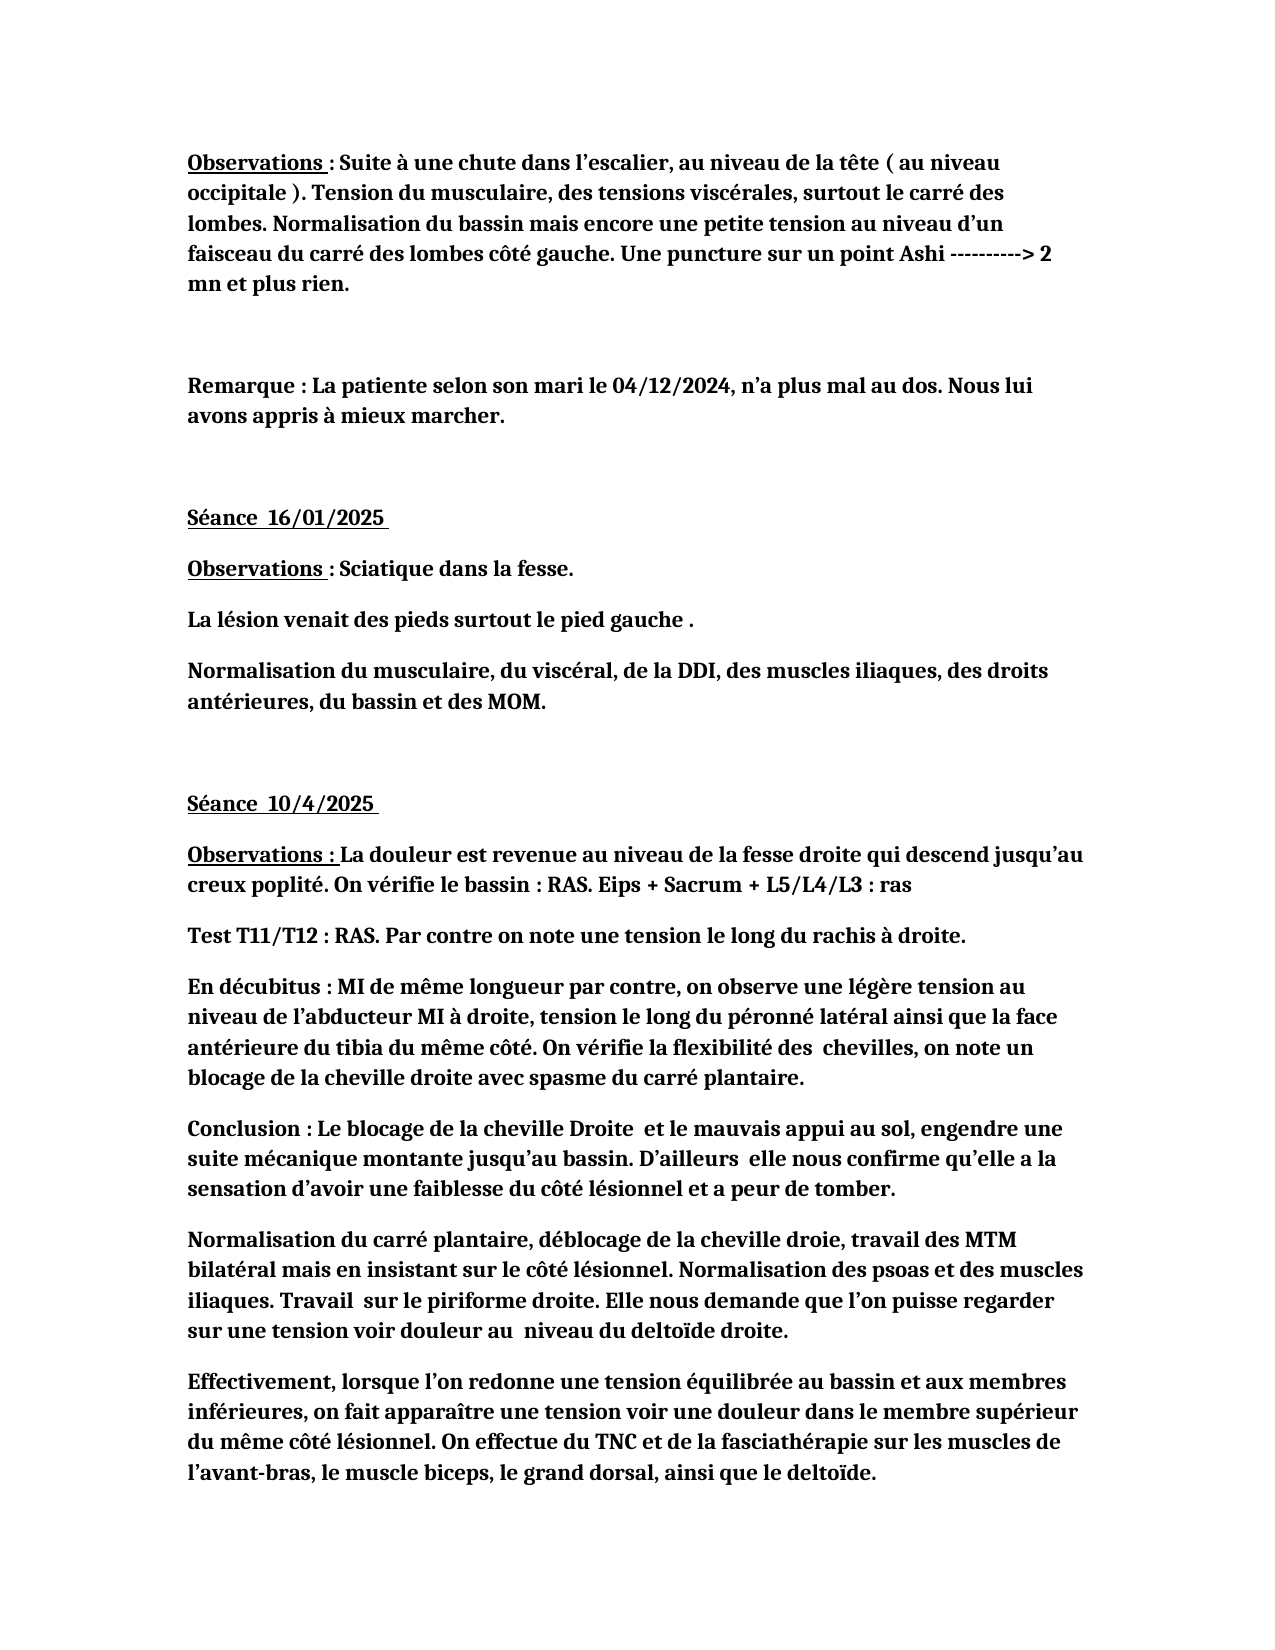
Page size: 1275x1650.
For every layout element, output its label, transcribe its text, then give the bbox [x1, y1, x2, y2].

text Conclusion : Le blocage de la cheville Droite et le mauvais appui au sol, engendre une suite mécanique montante jusqu’au bassin. D’ailleurs elle nous confirme qu’elle a la sensation d’avoir une faiblesse du côté lésionnel et a peur de tomber. [187, 1116, 1087, 1202]
text La lésion venait des pieds surtout le pied gauche . [187, 607, 1087, 634]
text En décubitus : MI de même longueur par contre, on observe une légère tension au niveau de l’abducteur MI à droite, tension le long du péronné latéral ainsi que la face antérieure du tibia du même côté. On vérifie la flexibilité des chevilles, on note un blocage de la cheville droite avec spasme du carré plantaire. [187, 974, 1087, 1091]
text Observations : Suite à une chute dans l’escalier, au niveau de la tête ( au niveau occipitale ). Tension du musculaire, des tensions viscérales, surtout le carré des lombes. Normalisation du bassin mais encore une petite tension au niveau d’un faisceau du carré des lombes côté gauche. Une puncture sur un point Ashi ----------> 2 mn et plus rien. [187, 150, 1087, 297]
text Test T11/T12 : RAS. Par contre on note une tension le long du rachis à droite. [187, 923, 1087, 949]
text Normalisation du carré plantaire, déblocage de la cheville droie, travail des MTM bilatéral mais en insistant sur le côté lésionnel. Normalisation des psoas et des muscles iliaques. Travail sur le piriforme droite. Elle nous demande que l’on puisse regarder sur une tension voir douleur au niveau du deltoïde droite. [187, 1227, 1087, 1344]
text Séance 16/01/2025 [187, 505, 1087, 532]
text Normalisation du musculaire, du viscéral, de la DDI, des muscles iliaques, des droits antérieures, du bassin et des MOM. [187, 658, 1087, 715]
text Séance 10/4/2025 [187, 791, 1087, 817]
text Observations : La douleur est revenue au niveau de la fesse droite qui descend jusqu’au creux poplité. On vérifie le bassin : RAS. Eips + Sacrum + L5/L4/L3 : ras [187, 842, 1087, 898]
text Remarque : La patiente selon son mari le 04/12/2024, n’a plus mal au dos. Nous lui avons appris à mieux marcher. [187, 373, 1087, 429]
text Observations : Sciatique dans la fesse. [187, 556, 1087, 583]
text Effectivement, lorsque l’on redonne une tension équilibrée au bassin et aux membres inférieures, on fait apparaître une tension voir une douleur dans le membre supérieur du même côté lésionnel. On effectue du TNC et de la fasciathérapie sur les muscles de l’avant-bras, le muscle biceps, le grand dorsal, ainsi que le deltoïde. [187, 1369, 1087, 1486]
